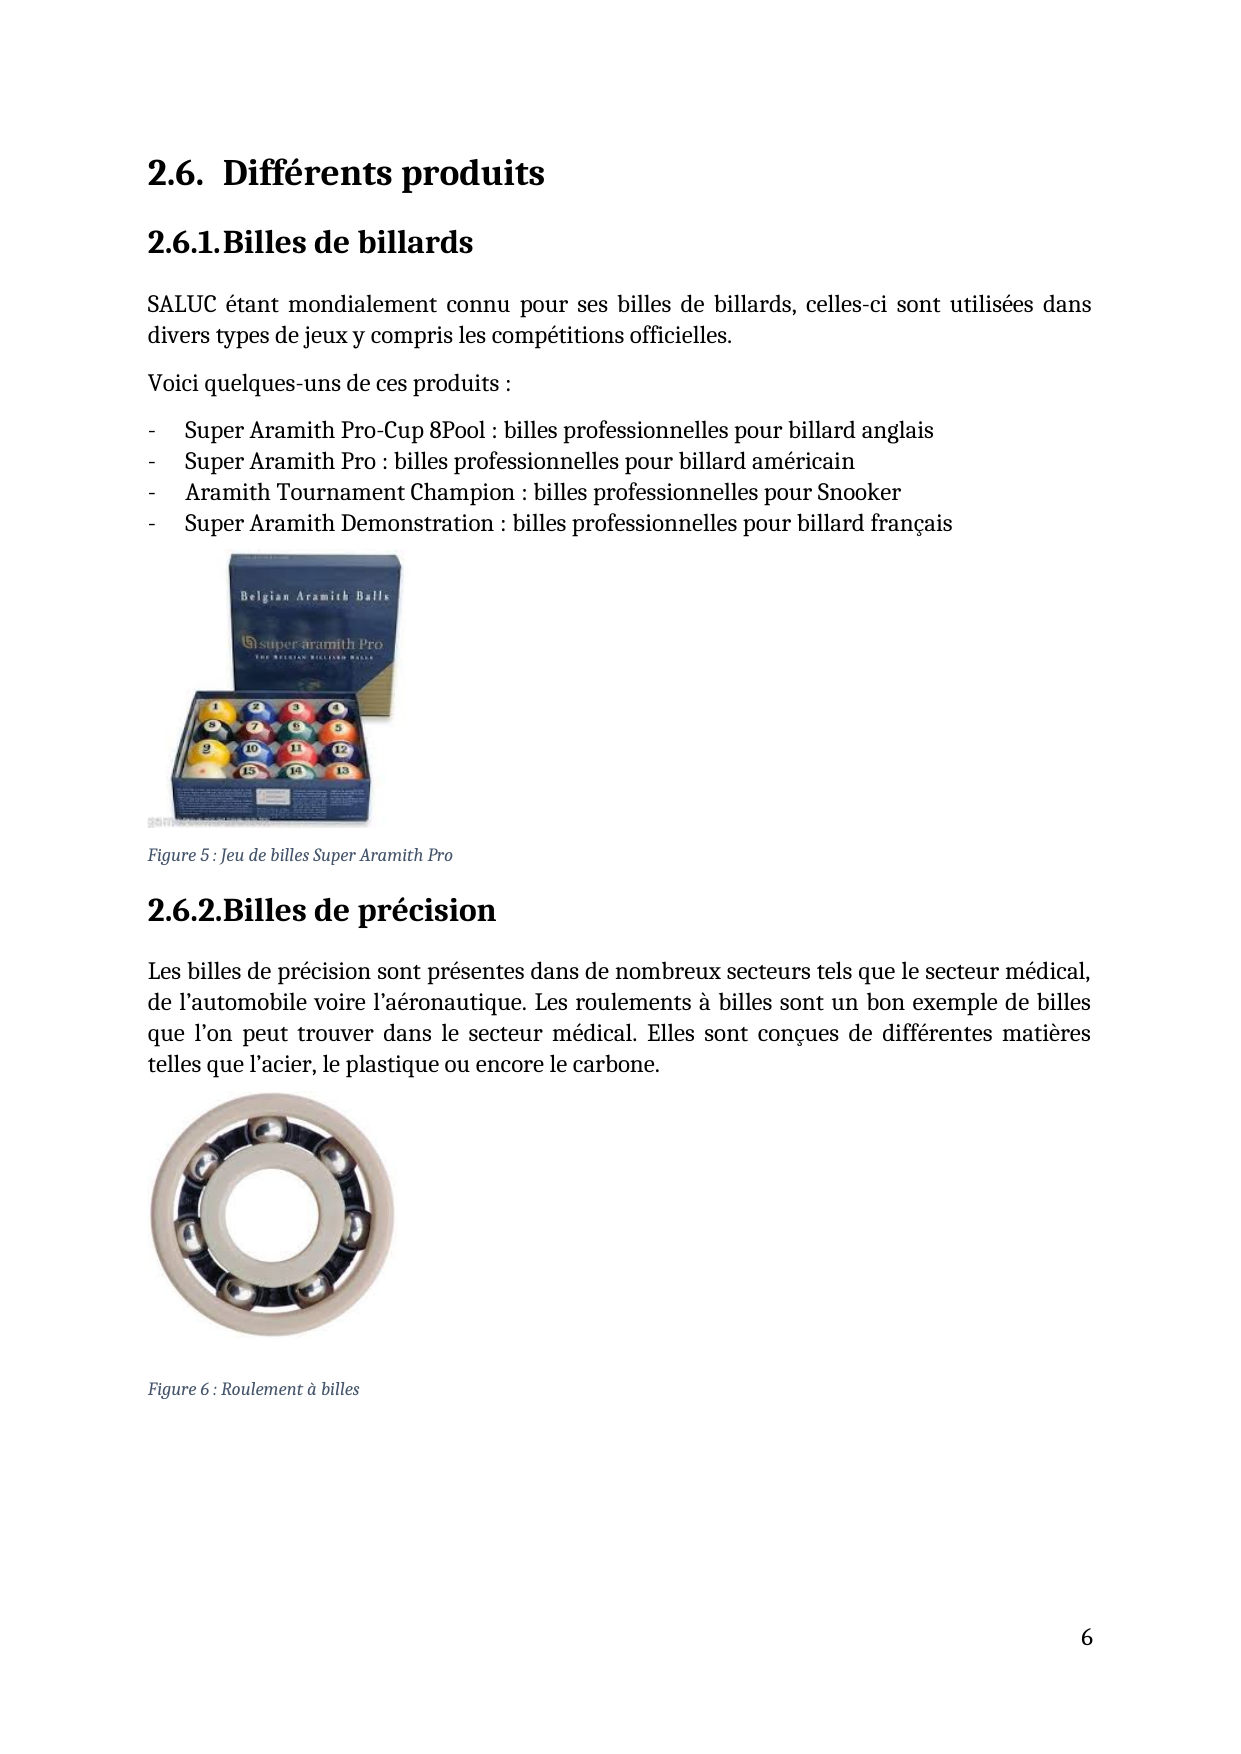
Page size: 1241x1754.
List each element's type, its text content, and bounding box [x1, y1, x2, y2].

subtitle Billes de précision [148, 891, 1093, 929]
text Les billes de précision sont présentes dans de nombreux secteurs tels que le secteur médical, de l’automobile voire l’aéronautique. Les roulements à billes sont un bon exemple de billes que l’on peut trouver dans le secteur médical. Elles sont conçues de différentes matières telles que l’acier, le plastique ou encore le carbone. [148, 957, 1093, 1079]
subtitle Différents produits [148, 152, 1093, 195]
list Super Aramith Demonstration : billes professionnelles pour billard français [148, 509, 1093, 538]
list Super Aramith Pro-Cup 8Pool : billes professionnelles pour billard anglais [148, 416, 1093, 445]
picture [147, 1091, 398, 1339]
text Voici quelques-uns de ces produits : [148, 368, 1093, 397]
text SALUC étant mondialement connu pour ses billes de billards, celles-ci sont utilisées dans divers types de jeux y compris les compétitions officielles. [148, 290, 1093, 349]
subtitle Billes de billards [148, 223, 1093, 262]
list Super Aramith Pro : billes professionnelles pour billard américain [148, 447, 1093, 476]
picture [147, 549, 426, 828]
list Aramith Tournament Champion : billes professionnelles pour Snooker [148, 478, 1093, 507]
